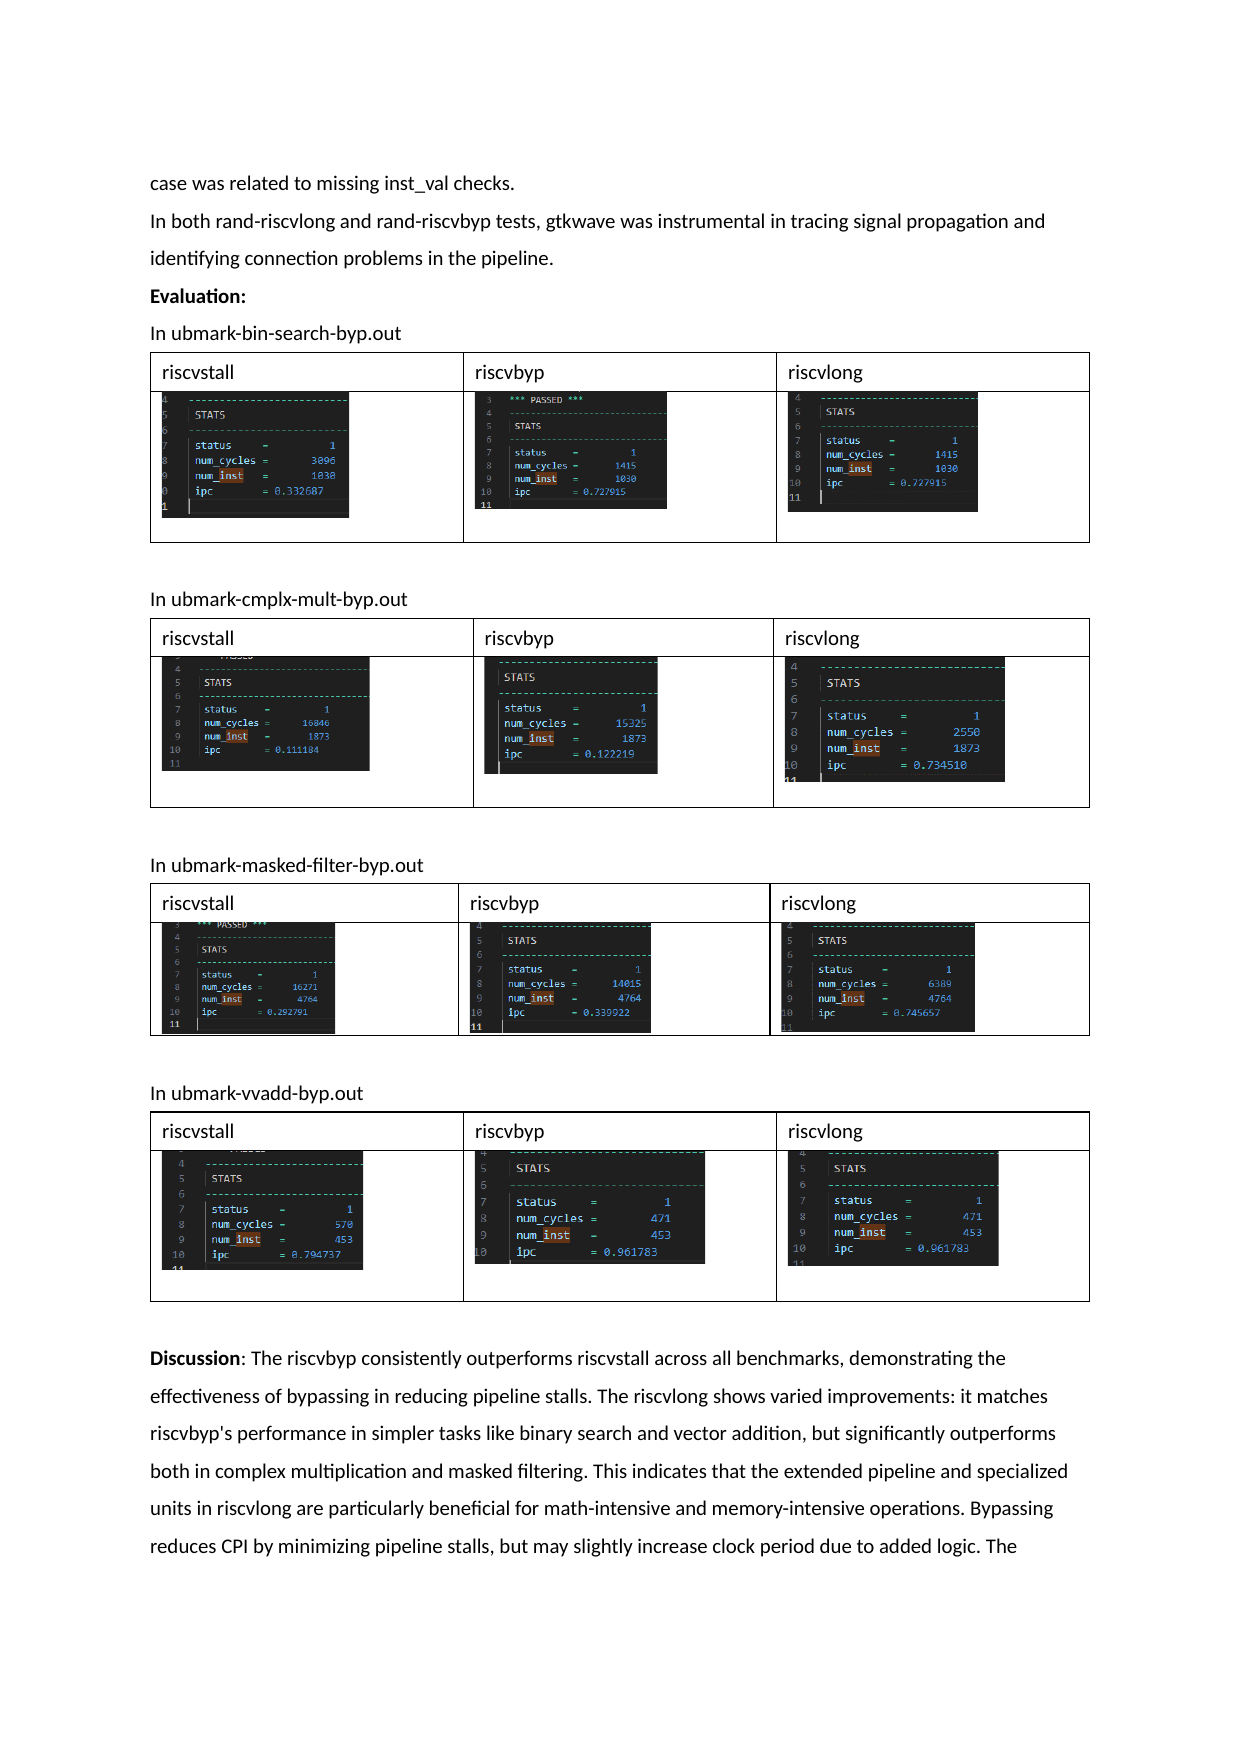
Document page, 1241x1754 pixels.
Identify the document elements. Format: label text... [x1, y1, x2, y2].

table_header riscvstall [151, 1113, 463, 1150]
text Evaluation: [150, 277, 1090, 314]
table_cell [464, 392, 776, 542]
table_header riscvlong [777, 1113, 1089, 1150]
table_header riscvstall [151, 619, 473, 656]
table_header riscvbyp [474, 619, 773, 656]
table_header riscvbyp [459, 884, 769, 922]
table_cell [474, 657, 773, 807]
picture [784, 657, 1005, 782]
text In ubmark-bin-search-byp.out [150, 314, 1090, 352]
table_header riscvlong [777, 353, 1089, 391]
table_cell [151, 657, 473, 807]
picture [787, 391, 978, 512]
picture [474, 391, 667, 509]
picture [781, 922, 975, 1032]
table_header riscvlong [771, 884, 1089, 922]
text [150, 1339, 1090, 1564]
table_cell [774, 657, 1089, 807]
picture [161, 1151, 364, 1270]
picture [787, 1151, 999, 1266]
picture [161, 657, 370, 771]
table_cell [464, 1151, 776, 1301]
table_header riscvstall [151, 353, 463, 391]
text In ubmark-masked-filter-byp.out [150, 846, 1090, 883]
table_cell [777, 392, 1089, 542]
table_cell [151, 392, 463, 542]
text In ubmark-cmplx-mult-byp.out [150, 580, 1090, 618]
picture [484, 657, 658, 774]
table_header riscvbyp [464, 353, 776, 391]
text In both rand-riscvlong and rand-riscvbyp tests, gtkwave was instrumental in tracing signal propagation and identifying connection problems in the pipeline. [150, 202, 1090, 277]
table_header riscvbyp [464, 1113, 776, 1150]
text In ubmark-vvadd-byp.out [150, 1074, 1090, 1111]
table_cell [771, 923, 1089, 1035]
picture [469, 922, 651, 1033]
table_header riscvstall [151, 884, 458, 922]
table_header riscvlong [774, 619, 1089, 656]
table_cell [151, 1151, 463, 1301]
table_cell [777, 1151, 1089, 1301]
picture [161, 391, 350, 518]
picture [474, 1151, 705, 1264]
table_cell [459, 923, 769, 1035]
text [150, 164, 1090, 202]
picture [161, 922, 336, 1034]
table_cell [151, 923, 458, 1035]
